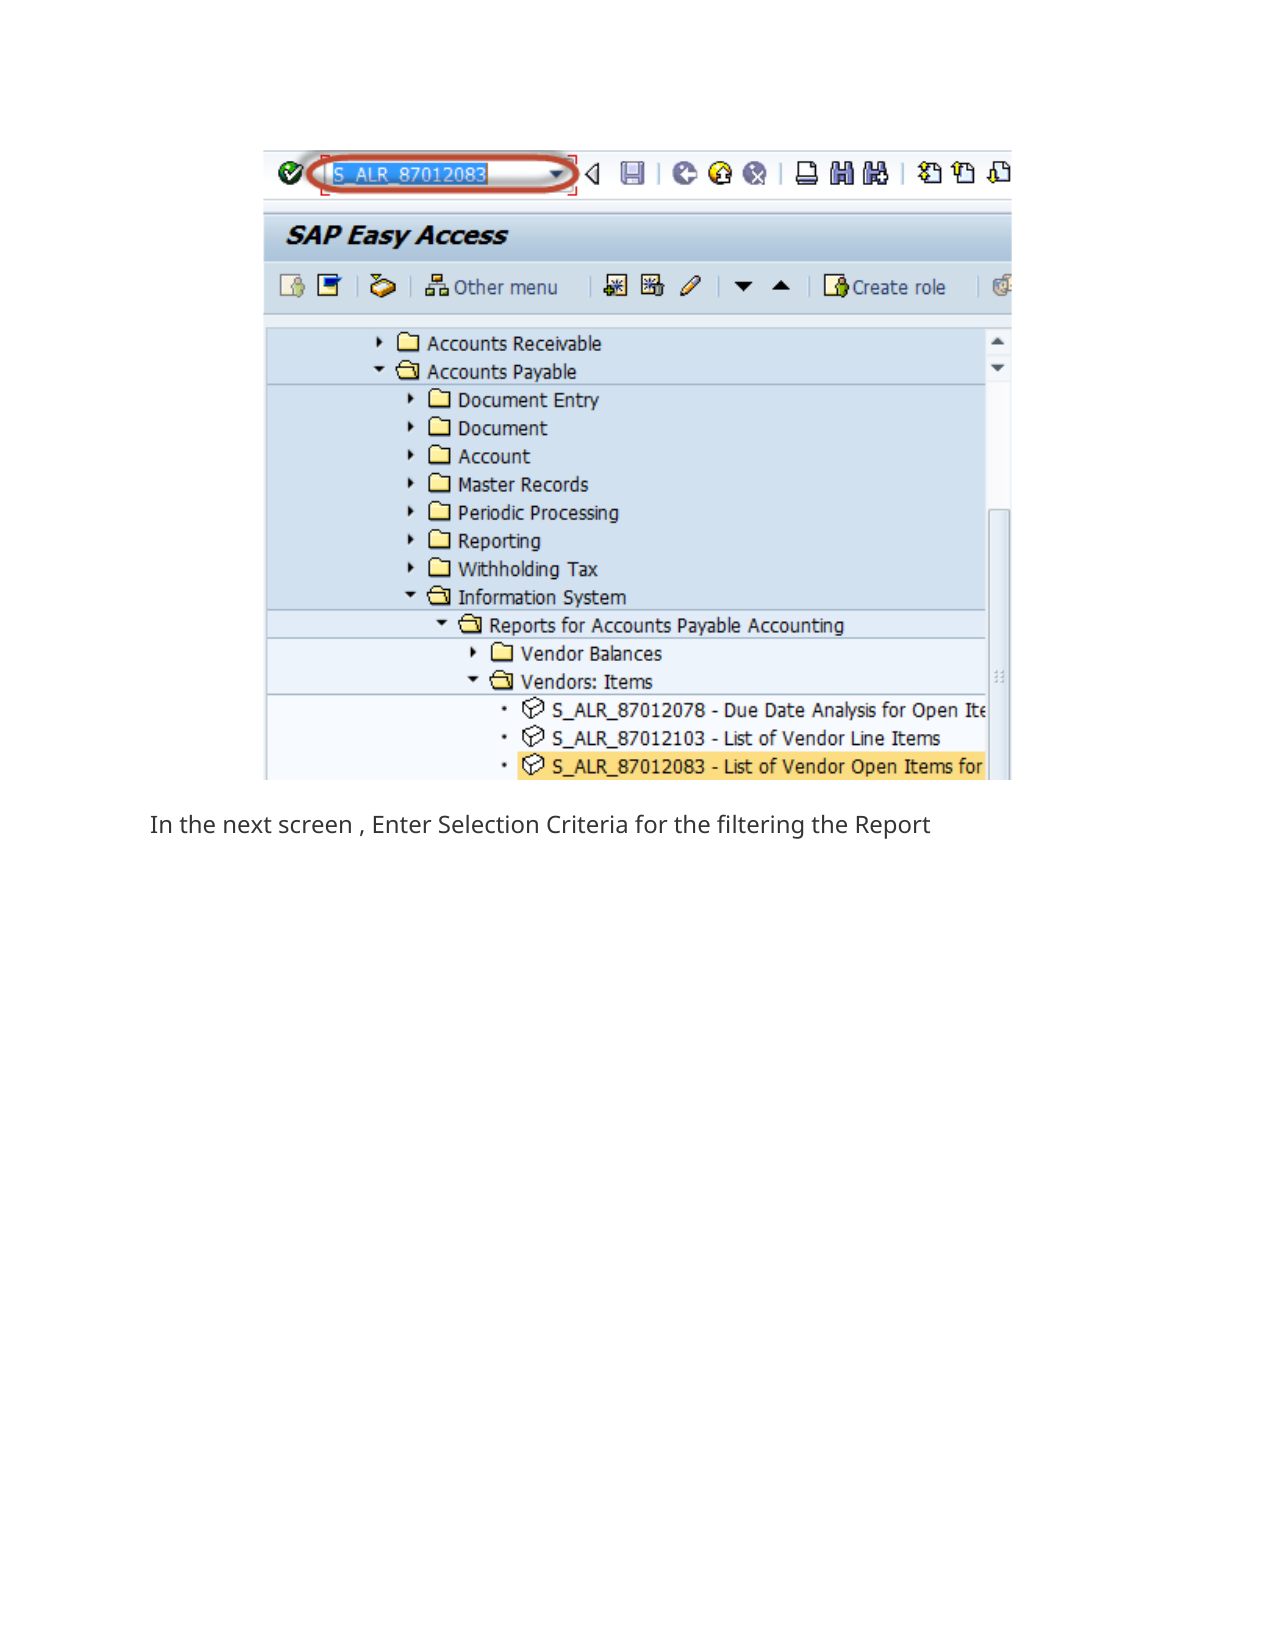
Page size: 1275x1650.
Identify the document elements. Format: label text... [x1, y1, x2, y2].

text In the next screen , Enter Selection Criteria for the filtering the Report [150, 803, 1125, 841]
picture [263, 150, 1012, 780]
